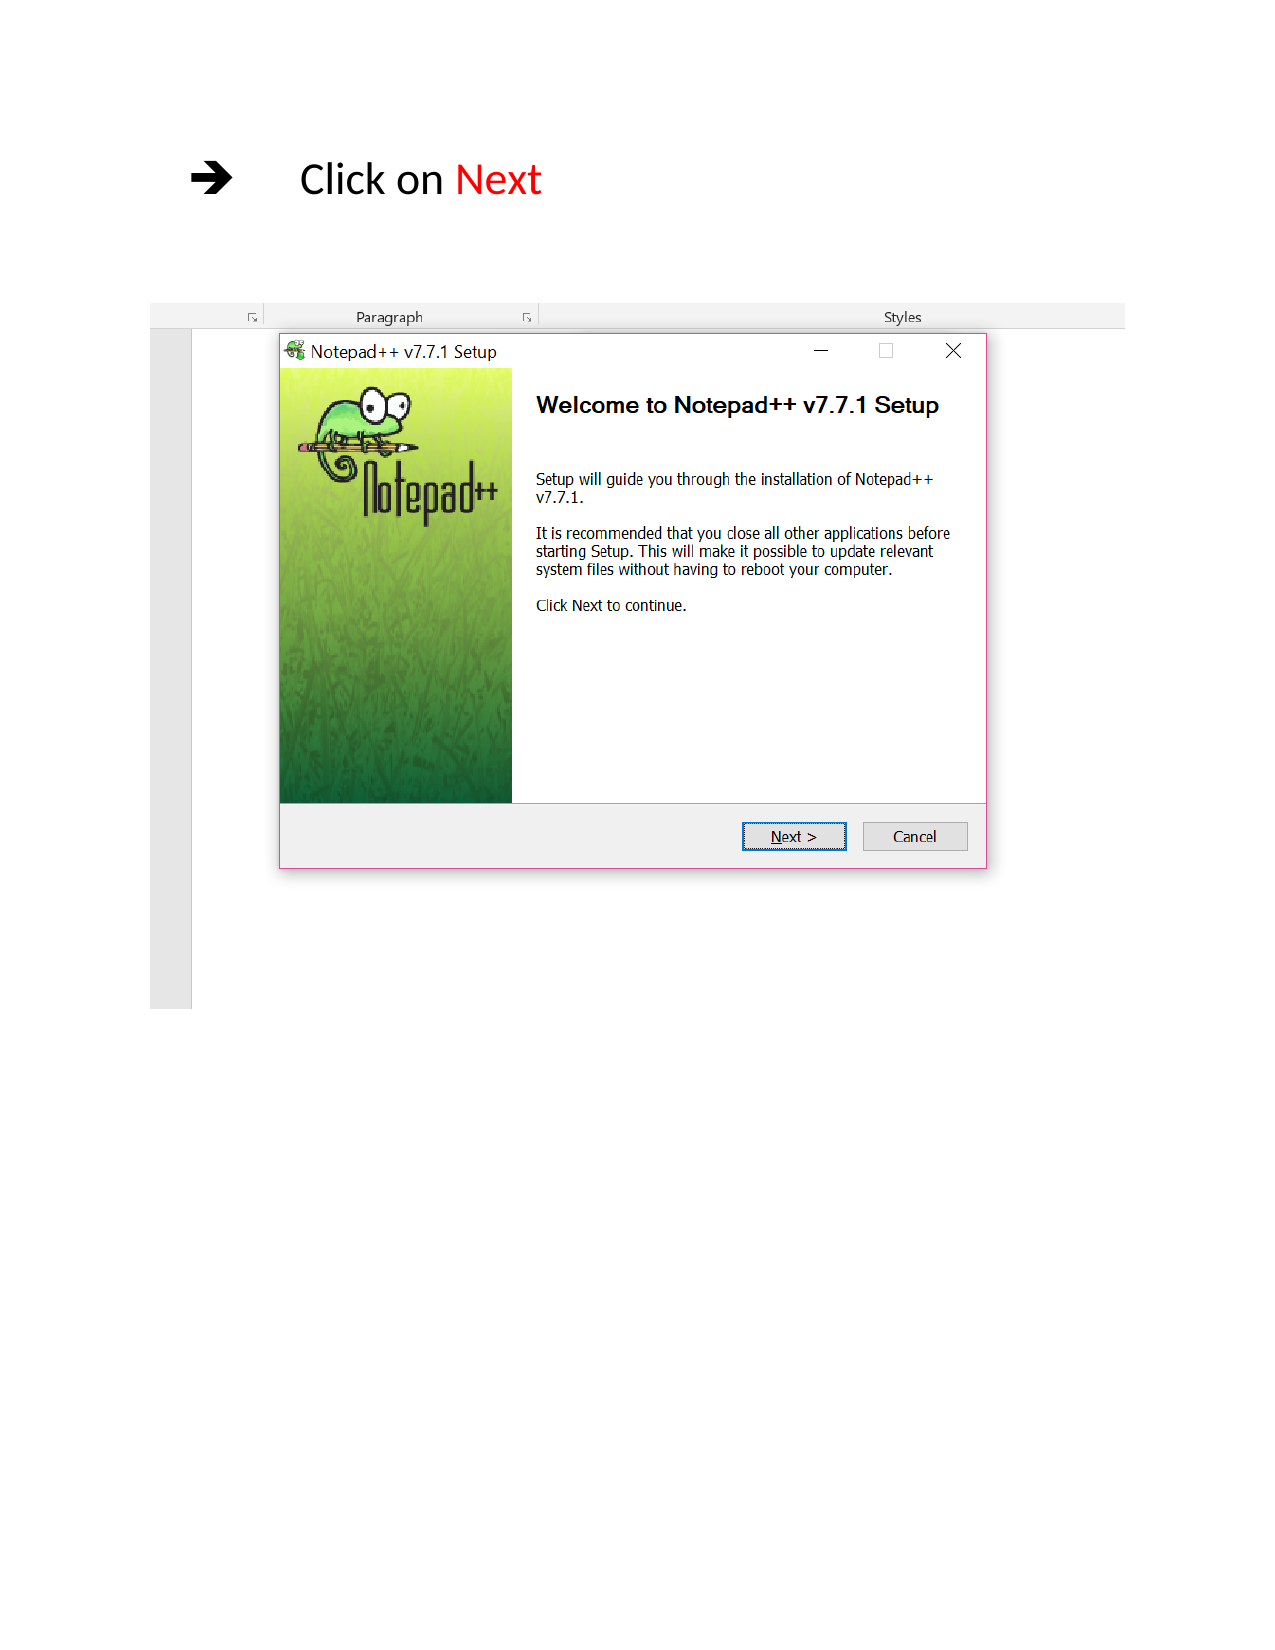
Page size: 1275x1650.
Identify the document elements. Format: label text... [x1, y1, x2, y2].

picture [150, 303, 1125, 1009]
list Click on Next [187, 150, 1125, 206]
